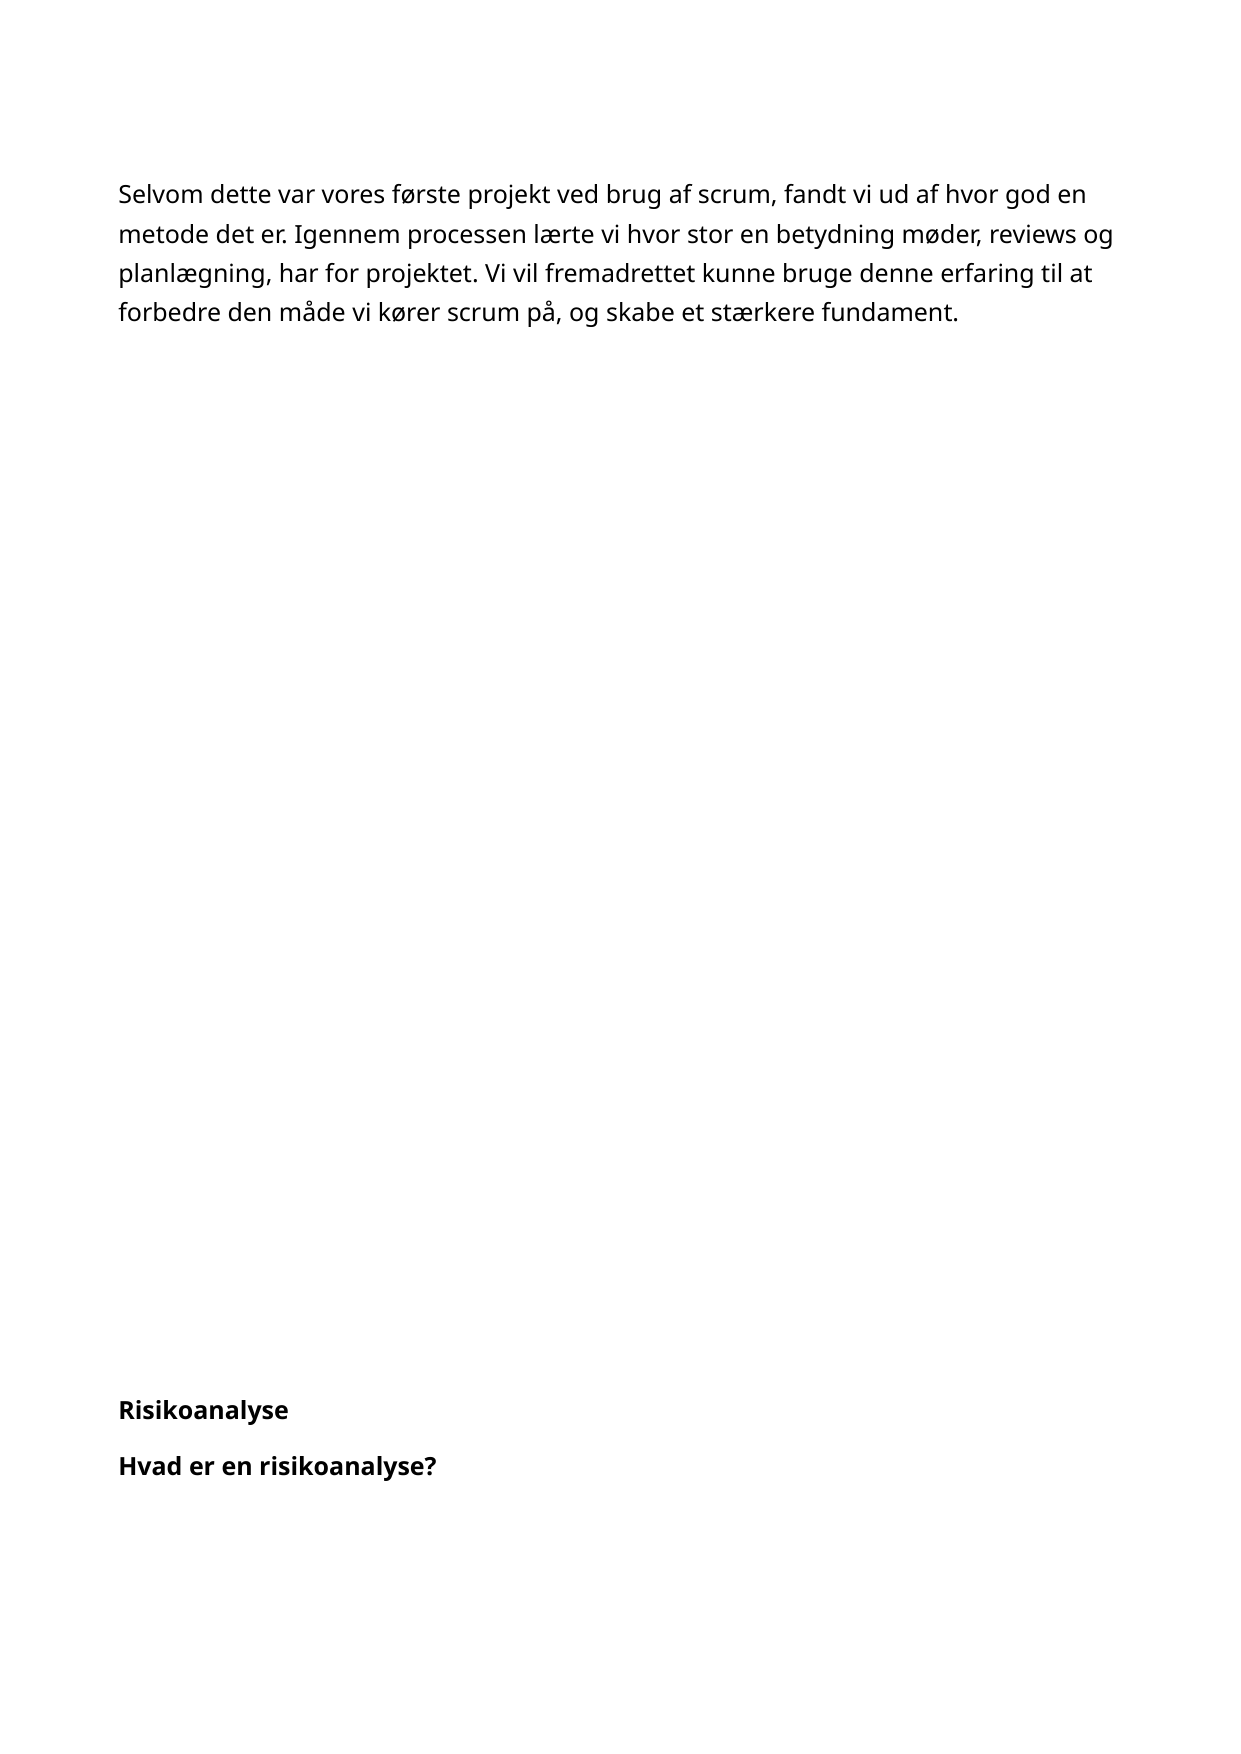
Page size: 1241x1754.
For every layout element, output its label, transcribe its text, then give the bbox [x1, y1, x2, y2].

text Risikoanalyse [118, 1393, 1122, 1427]
text Selvom dette var vores første projekt ved brug af scrum, fandt vi ud af hvor god en metode det er. Igennem processen lærte vi hvor stor en betydning møder, reviews og planlægning, har for projektet. Vi vil fremadrettet kunne bruge denne erfaring til at forbedre den måde vi kører scrum på, og skabe et stærkere fundament. [118, 177, 1122, 329]
text Hvad er en risikoanalyse? [118, 1449, 1122, 1483]
